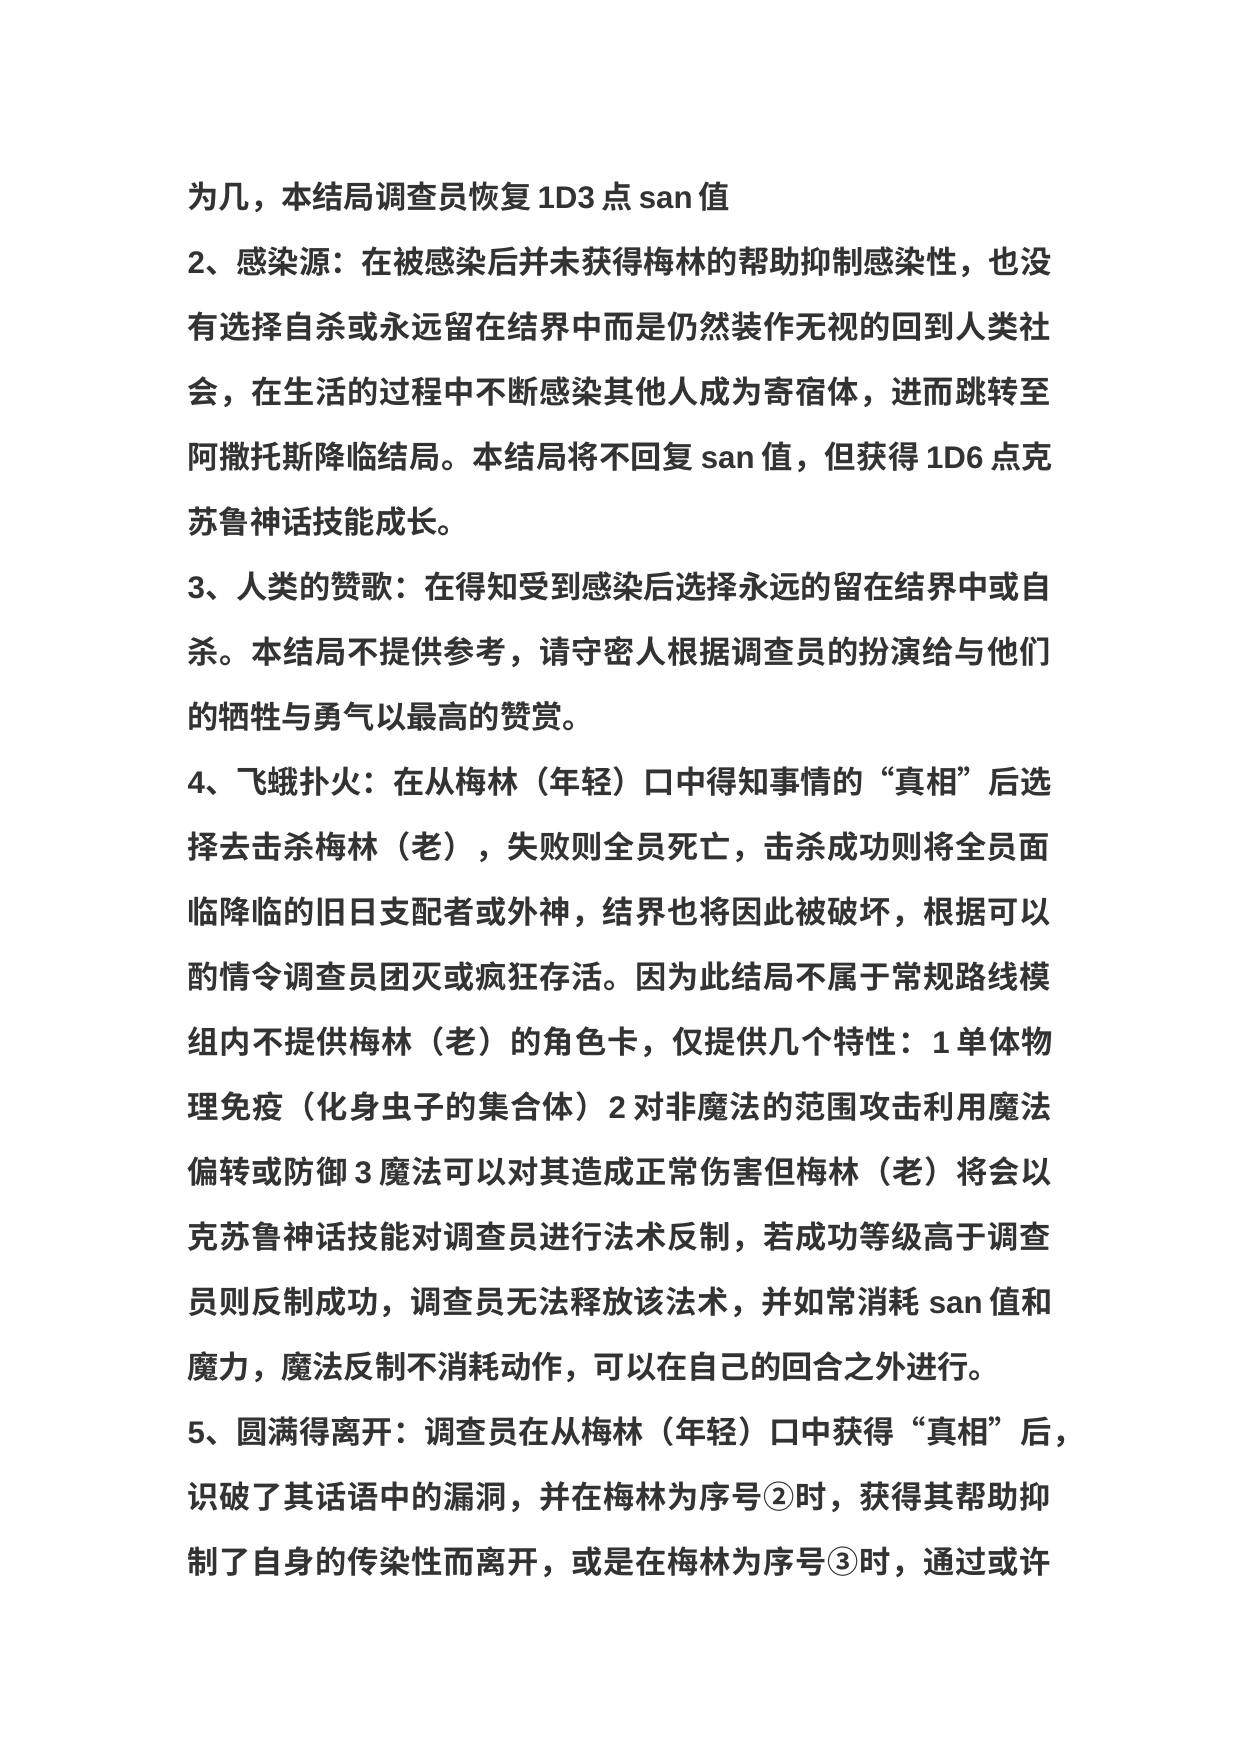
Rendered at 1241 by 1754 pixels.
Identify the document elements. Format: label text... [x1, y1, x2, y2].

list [187, 1397, 1053, 1592]
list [187, 162, 1053, 227]
list 飞蛾扑火：在从梅林（年轻）口中得知事情的“真相”后选择去击杀梅林（老），失败则全员死亡，击杀成功则将全员面临降临的旧日支配者或外神，结界也将因此被破坏，根据可以酌情令调查员团灭或疯狂存活。因为此结局不属于常规路线模组内不提供梅林（老）的角色卡，仅提供几个特性：1单体物理免疫（化身虫子的集合体）2对非魔法的范围攻击利用魔法偏转或防御3魔法可以对其造成正常伤害但梅林（老）将会以克苏鲁神话技能对调查员进行法术反制，若成功等级高于调查员则反制成功，调查员无法释放该法术，并如常消耗san值和魔力，魔法反制不消耗动作，可以在自己的回合之外进行。 [187, 747, 1053, 1397]
list 感染源：在被感染后并未获得梅林的帮助抑制感染性，也没有选择自杀或永远留在结界中而是仍然装作无视的回到人类社会，在生活的过程中不断感染其他人成为寄宿体，进而跳转至阿撒托斯降临结局。本结局将不回复san值，但获得1D6点克苏鲁神话技能成长。 [187, 227, 1053, 552]
list 人类的赞歌：在得知受到感染后选择永远的留在结界中或自杀。本结局不提供参考，请守密人根据调查员的扮演给与他们的牺牲与勇气以最高的赞赏。 [187, 552, 1053, 747]
